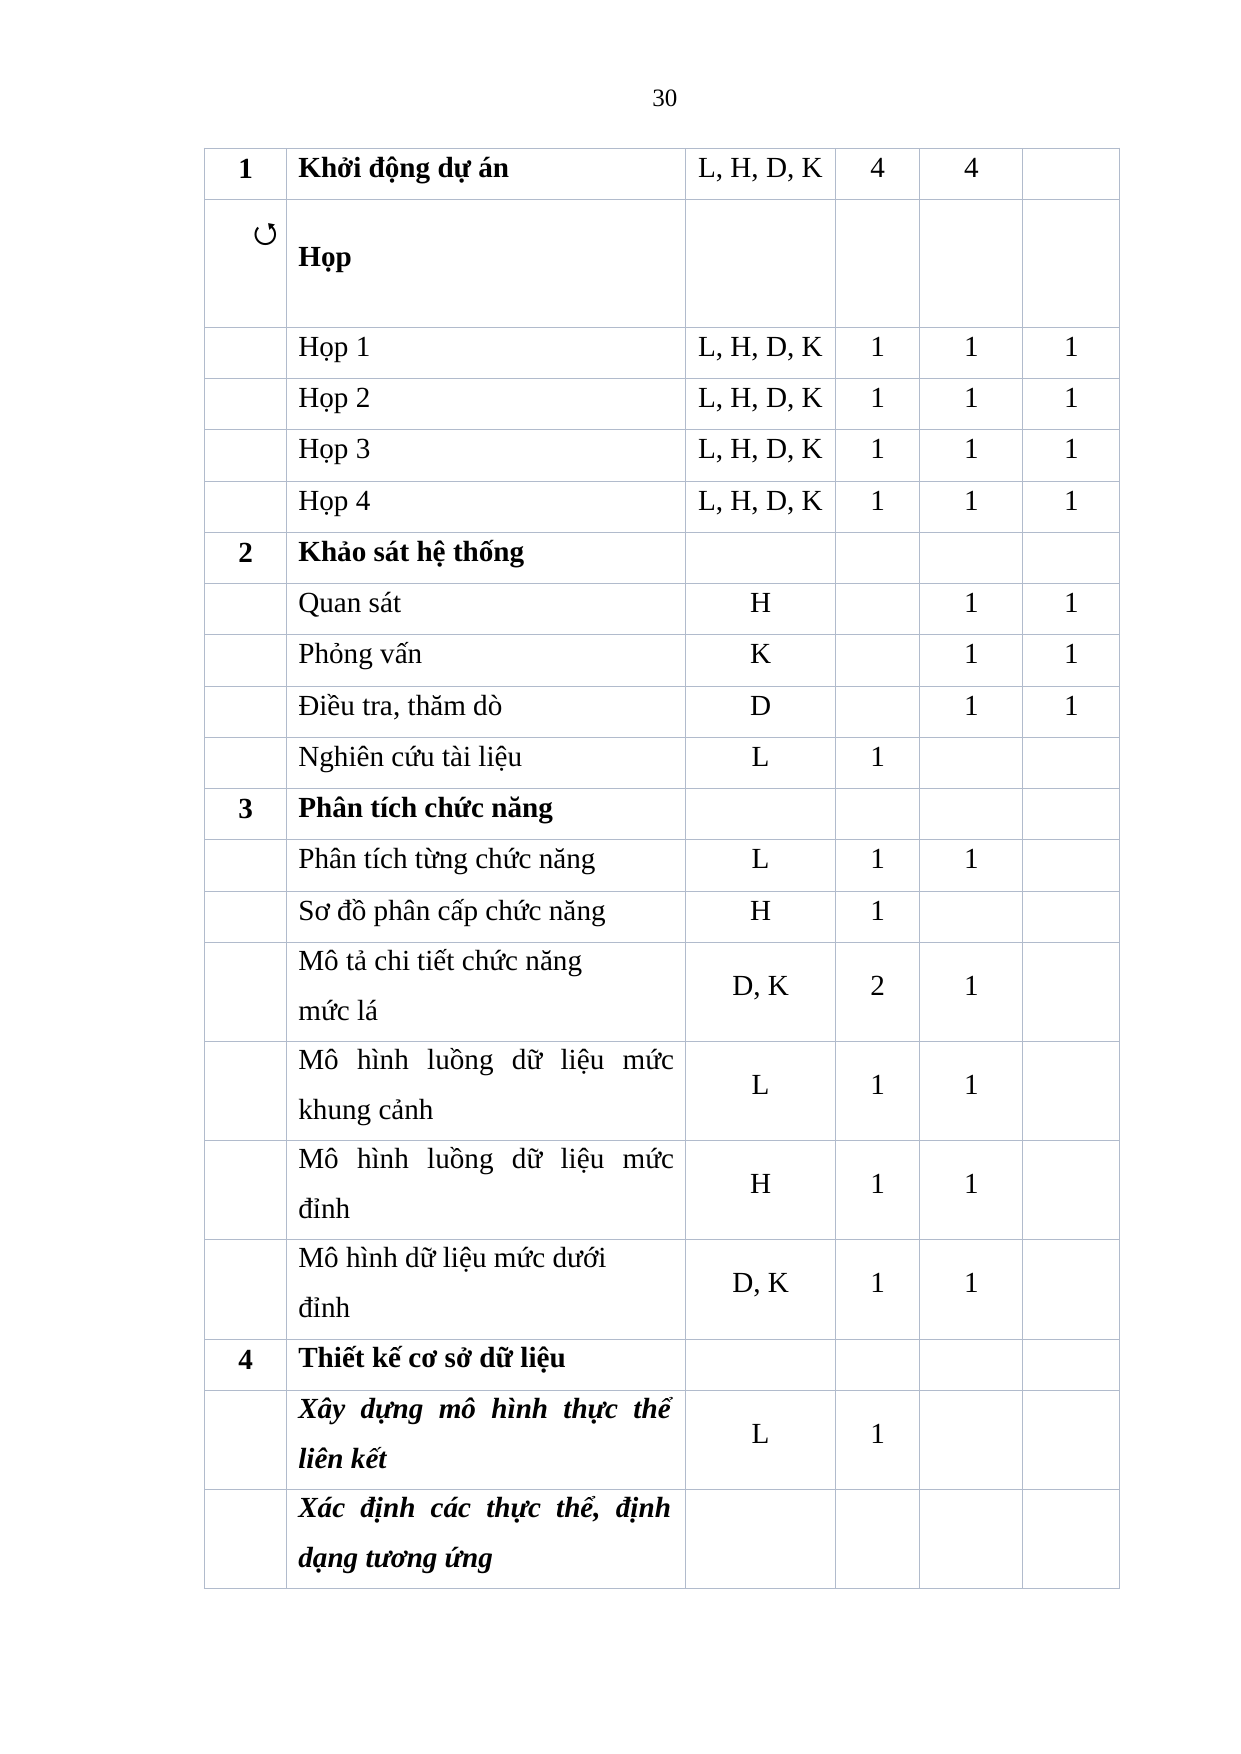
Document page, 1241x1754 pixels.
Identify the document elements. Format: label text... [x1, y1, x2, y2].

table_cell 1 [920, 635, 1022, 686]
table_cell L, H, D, K [686, 379, 835, 429]
table_cell [1023, 533, 1119, 583]
table_cell [836, 687, 919, 737]
table_cell [1023, 149, 1119, 199]
table_cell L, H, D, K [686, 328, 835, 378]
table_cell [686, 200, 835, 327]
table_cell 4 [920, 149, 1022, 199]
table_cell L, H, D, K [686, 149, 835, 199]
table_cell Mô hình luồng dữ liệu mức khung cảnh [287, 1042, 685, 1140]
table_cell 1 [1023, 687, 1119, 737]
table_cell 1 [836, 840, 919, 891]
table_cell Khảo sát hệ thống [287, 533, 685, 583]
table_cell [205, 687, 286, 737]
table_cell Thiết kế cơ sở dữ liệu [287, 1340, 685, 1390]
table_cell Điều tra, thăm dò [287, 687, 685, 737]
table_cell 2 [205, 533, 286, 583]
table_cell 1 [836, 1042, 919, 1140]
table_cell [1023, 1340, 1119, 1390]
table_cell 4 [836, 149, 919, 199]
table_cell [205, 840, 286, 891]
table_cell [836, 1490, 919, 1588]
table_cell [836, 200, 919, 327]
table_cell Mô tả chi tiết chức năng mức lá [287, 943, 685, 1041]
table_cell [205, 1490, 286, 1588]
table_cell H [686, 1141, 835, 1239]
table_cell Khởi động dự án [287, 149, 685, 199]
table_cell [205, 738, 286, 788]
table_cell [836, 635, 919, 686]
table_cell 1 [920, 840, 1022, 891]
table_cell [1023, 943, 1119, 1041]
table_cell [686, 1340, 835, 1390]
table_cell [1023, 200, 1119, 327]
table_cell 1 [836, 1391, 919, 1489]
table_cell 1 [920, 430, 1022, 481]
table_cell 1 [836, 430, 919, 481]
table_cell [205, 482, 286, 532]
table_cell 1 [920, 687, 1022, 737]
table_cell Họp [287, 200, 685, 327]
table_cell [205, 584, 286, 634]
table_cell [836, 789, 919, 839]
table_cell 1 [836, 738, 919, 788]
table_cell 1 [920, 379, 1022, 429]
table_cell [920, 789, 1022, 839]
table_cell [205, 200, 286, 327]
table_cell [1023, 1490, 1119, 1588]
table_cell L [686, 738, 835, 788]
table_cell Họp 1 [287, 328, 685, 378]
table_cell 3 [205, 789, 286, 839]
table_cell D, K [686, 1240, 835, 1338]
table_cell Họp 4 [287, 482, 685, 532]
table_cell [920, 1340, 1022, 1390]
table_cell [836, 584, 919, 634]
table_cell 1 [920, 584, 1022, 634]
table_cell [205, 635, 286, 686]
table_cell [1023, 1042, 1119, 1140]
table_cell [1023, 840, 1119, 891]
table_cell 1 [1023, 430, 1119, 481]
table_cell D [686, 687, 835, 737]
table_cell 1 [836, 379, 919, 429]
table_cell [920, 892, 1022, 942]
table_cell L, H, D, K [686, 430, 835, 481]
table_cell [920, 1391, 1022, 1489]
table_cell 1 [836, 1240, 919, 1338]
table_cell [920, 533, 1022, 583]
table_cell [686, 789, 835, 839]
table_cell 1 [1023, 328, 1119, 378]
table_cell [205, 892, 286, 942]
table_cell Phỏng vấn [287, 635, 685, 686]
table_cell Phân tích từng chức năng [287, 840, 685, 891]
table_cell 1 [920, 482, 1022, 532]
table_cell [920, 200, 1022, 327]
table_cell [1023, 1391, 1119, 1489]
table_cell Mô hình dữ liệu mức dưới đỉnh [287, 1240, 685, 1338]
table_cell [205, 430, 286, 481]
table_cell Nghiên cứu tài liệu [287, 738, 685, 788]
table_cell 2 [836, 943, 919, 1041]
table_cell [836, 533, 919, 583]
table_cell H [686, 584, 835, 634]
table_cell [205, 1391, 286, 1489]
table_cell Họp 3 [287, 430, 685, 481]
table_cell 1 [920, 1240, 1022, 1338]
table_cell Quan sát [287, 584, 685, 634]
table_cell 1 [920, 1042, 1022, 1140]
table_cell 1 [836, 1141, 919, 1239]
table_cell [205, 379, 286, 429]
table_cell 1 [836, 482, 919, 532]
table_cell [1023, 789, 1119, 839]
table_cell 1 [1023, 379, 1119, 429]
table_cell Mô hình luồng dữ liệu mức đỉnh [287, 1141, 685, 1239]
table_cell [1023, 1141, 1119, 1239]
table_cell [205, 1042, 286, 1140]
table_cell 1 [205, 149, 286, 199]
table_cell 1 [920, 1141, 1022, 1239]
table_cell Phân tích chức năng [287, 789, 685, 839]
table_cell [686, 1490, 835, 1588]
table_cell [1023, 1240, 1119, 1338]
table_cell 1 [836, 328, 919, 378]
table_cell [1023, 892, 1119, 942]
table_cell Họp 2 [287, 379, 685, 429]
table_cell L [686, 840, 835, 891]
table_cell D, K [686, 943, 835, 1041]
table_cell 1 [1023, 584, 1119, 634]
table_cell 1 [920, 943, 1022, 1041]
table_cell 1 [1023, 635, 1119, 686]
table_cell [836, 1340, 919, 1390]
table_cell [205, 943, 286, 1041]
table_cell [1023, 738, 1119, 788]
table_cell 1 [920, 328, 1022, 378]
table_cell [205, 1240, 286, 1338]
table_cell Xác định các thực thể, định dạng tương ứng [287, 1490, 685, 1588]
table_cell 1 [836, 892, 919, 942]
table_cell [686, 533, 835, 583]
table_cell Sơ đồ phân cấp chức năng [287, 892, 685, 942]
table_cell L [686, 1391, 835, 1489]
table_cell [920, 738, 1022, 788]
table_cell 4 [205, 1340, 286, 1390]
table_cell L [686, 1042, 835, 1140]
table_cell Xây dựng mô hình thực thể liên kết [287, 1391, 685, 1489]
table_cell 1 [1023, 482, 1119, 532]
table_cell [920, 1490, 1022, 1588]
table_cell L, H, D, K [686, 482, 835, 532]
table_cell H [686, 892, 835, 942]
table_cell [205, 328, 286, 378]
table_cell [205, 1141, 286, 1239]
table_cell K [686, 635, 835, 686]
